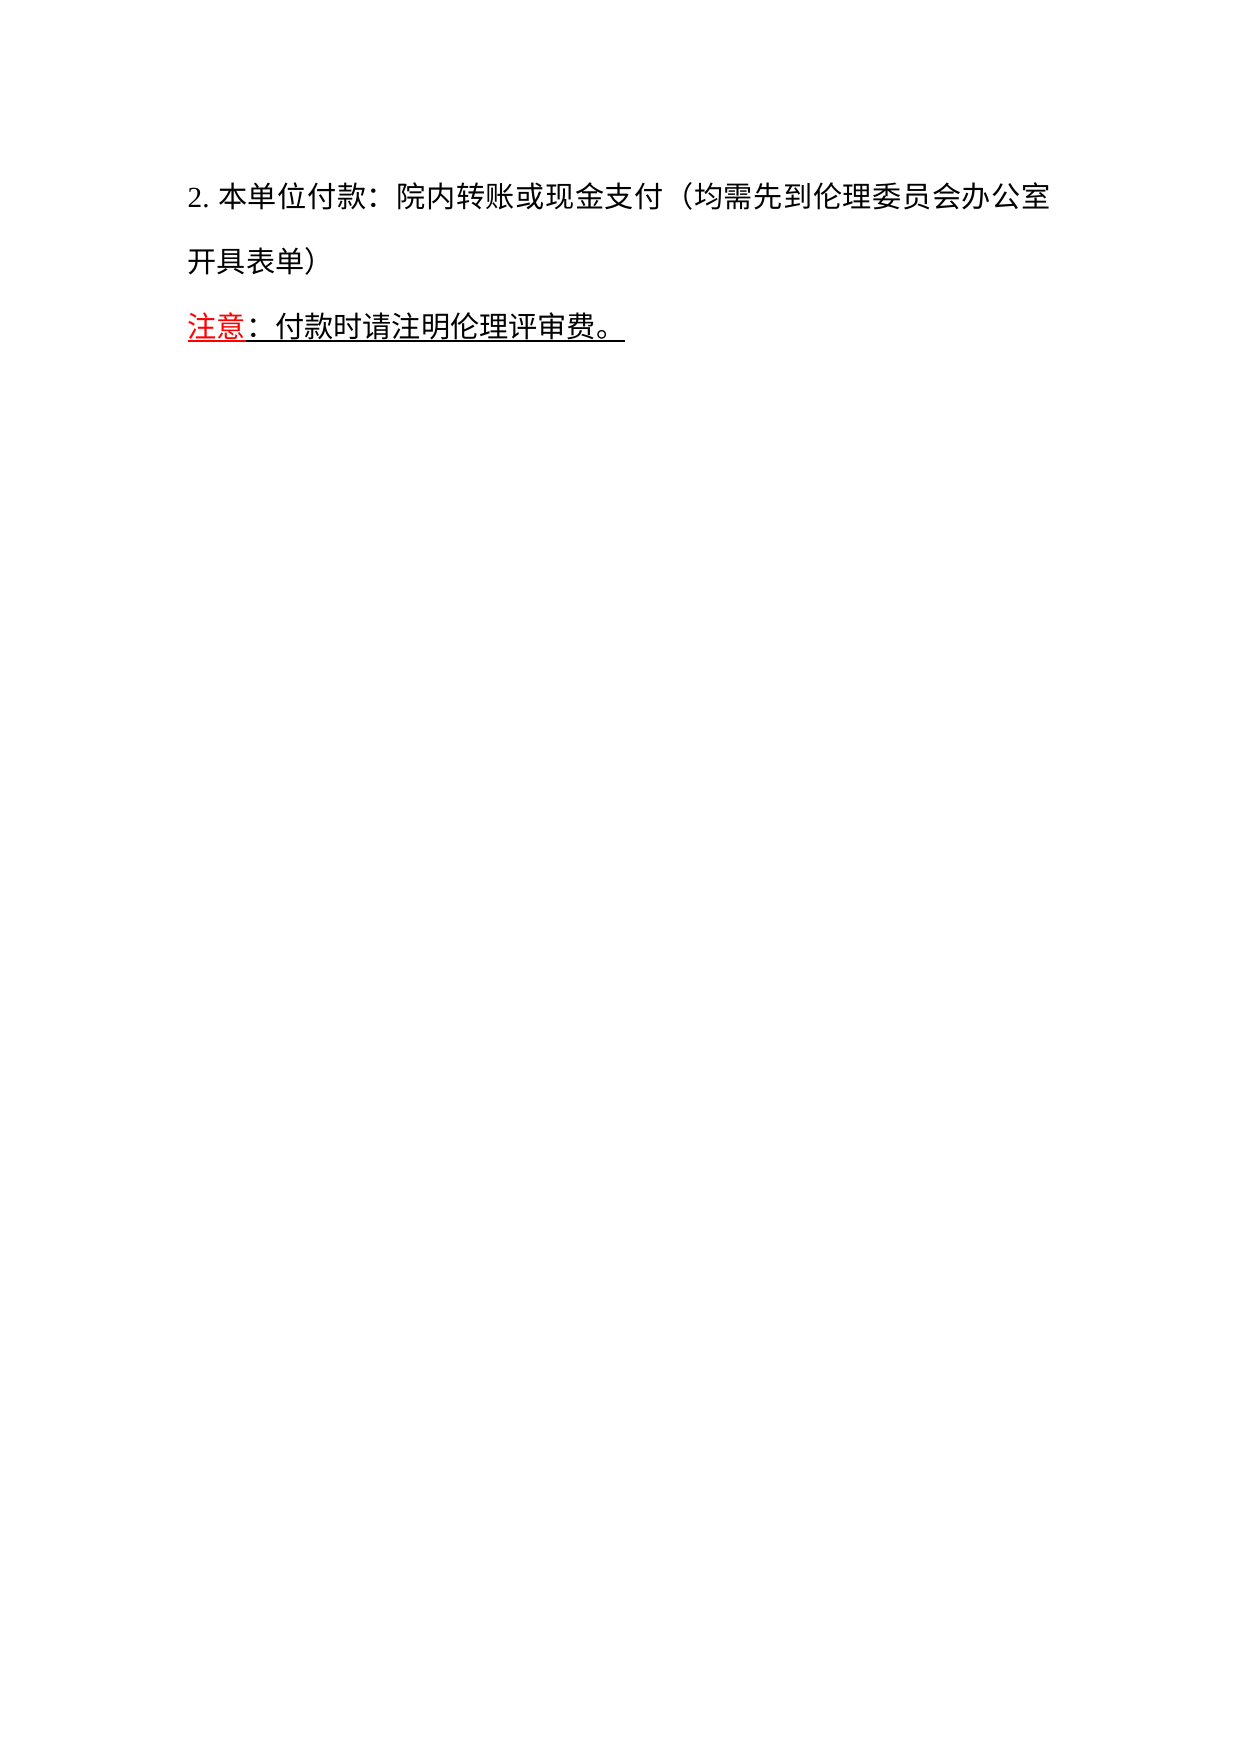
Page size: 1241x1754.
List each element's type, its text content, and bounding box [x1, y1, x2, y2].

text 注意：付款时请注明伦理评审费。 [187, 292, 1053, 357]
text 2. 本单位付款：院内转账或现金支付（均需先到伦理委员会办公室开具表单） [187, 162, 1053, 292]
